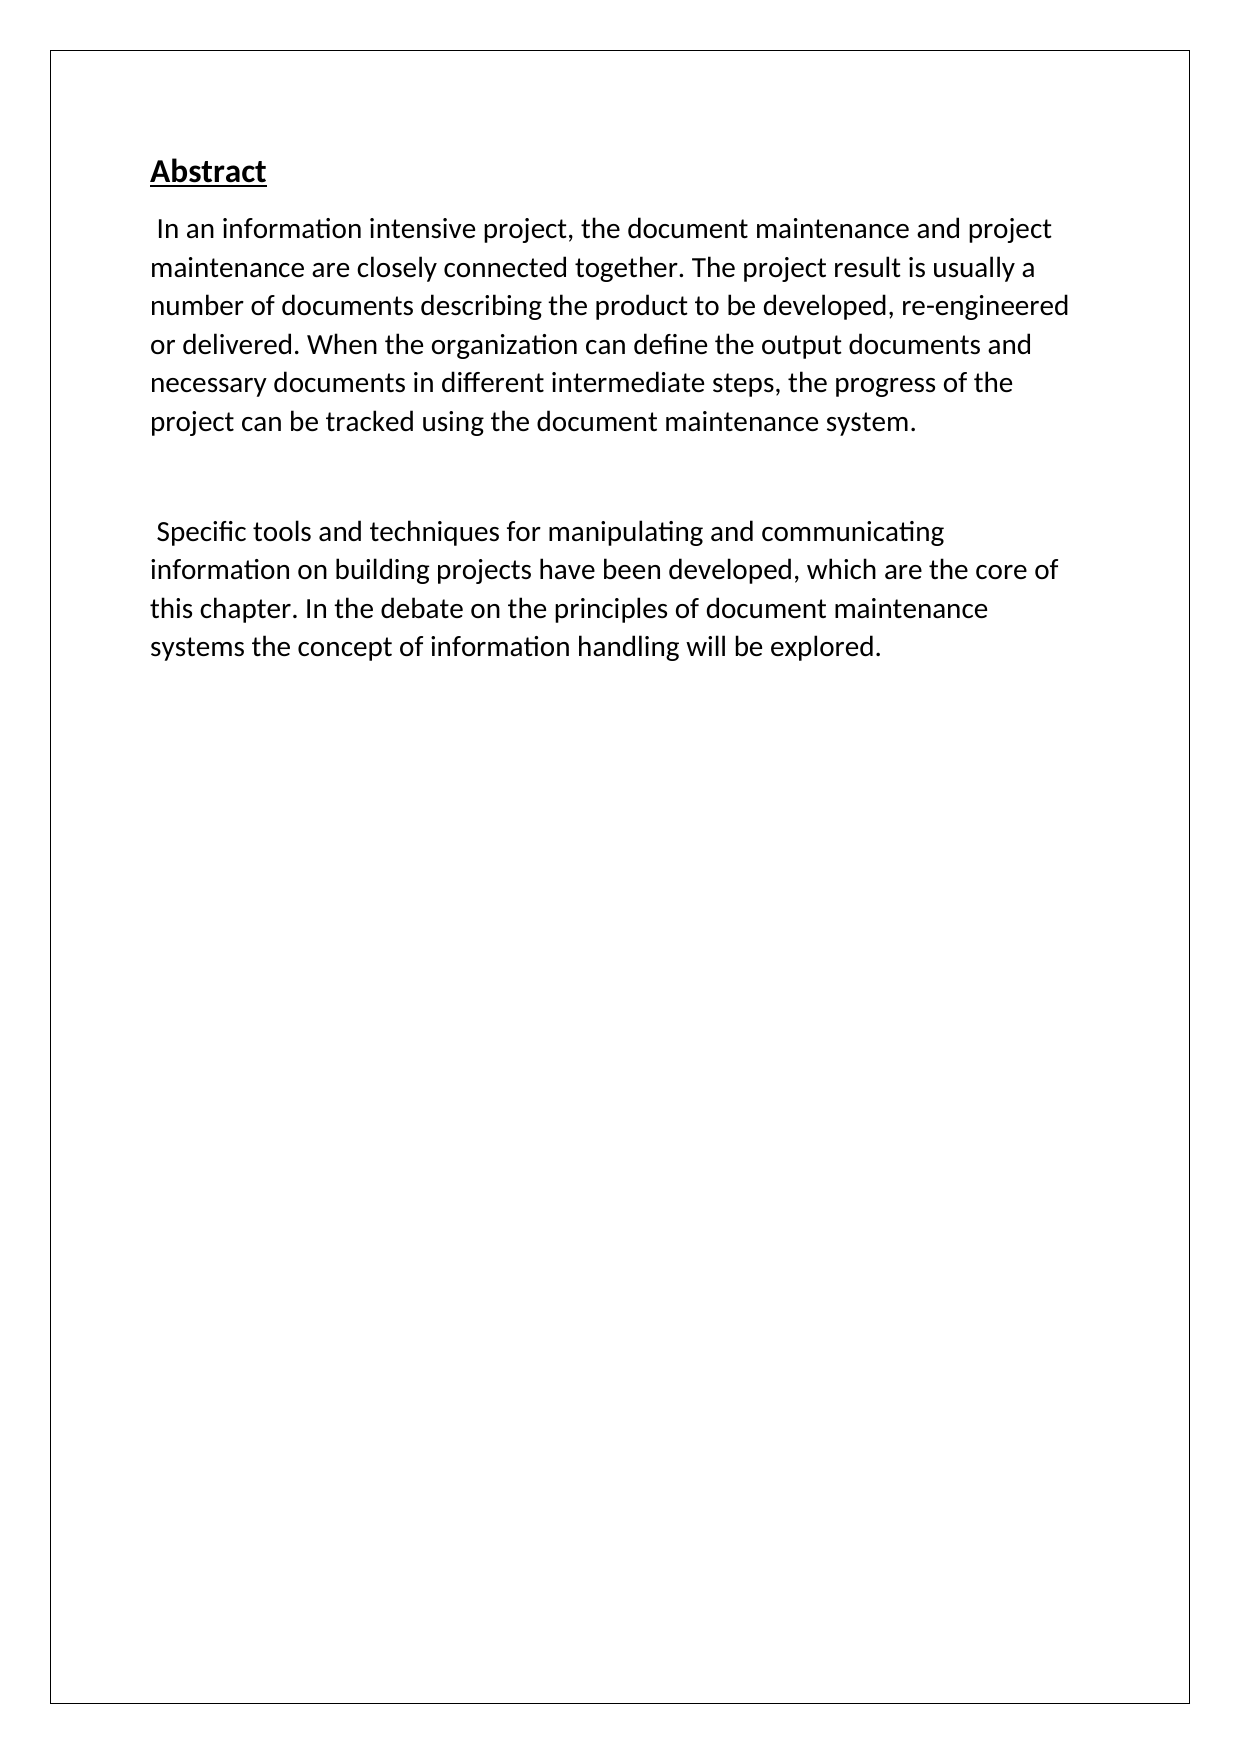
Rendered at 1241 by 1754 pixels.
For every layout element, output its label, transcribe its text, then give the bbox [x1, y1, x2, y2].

text Specific tools and techniques for manipulating and communicating information on building projects have been developed, which are the core of this chapter. In the debate on the principles of document maintenance systems the concept of information handling will be explored. [150, 513, 1090, 664]
text In an information intensive project, the document maintenance and project maintenance are closely connected together. The project result is usually a number of documents describing the product to be developed, re-engineered or delivered. When the organization can define the output documents and necessary documents in different intermediate steps, the progress of the project can be tracked using the document maintenance system. [150, 211, 1090, 438]
text Abstract [150, 150, 1090, 191]
